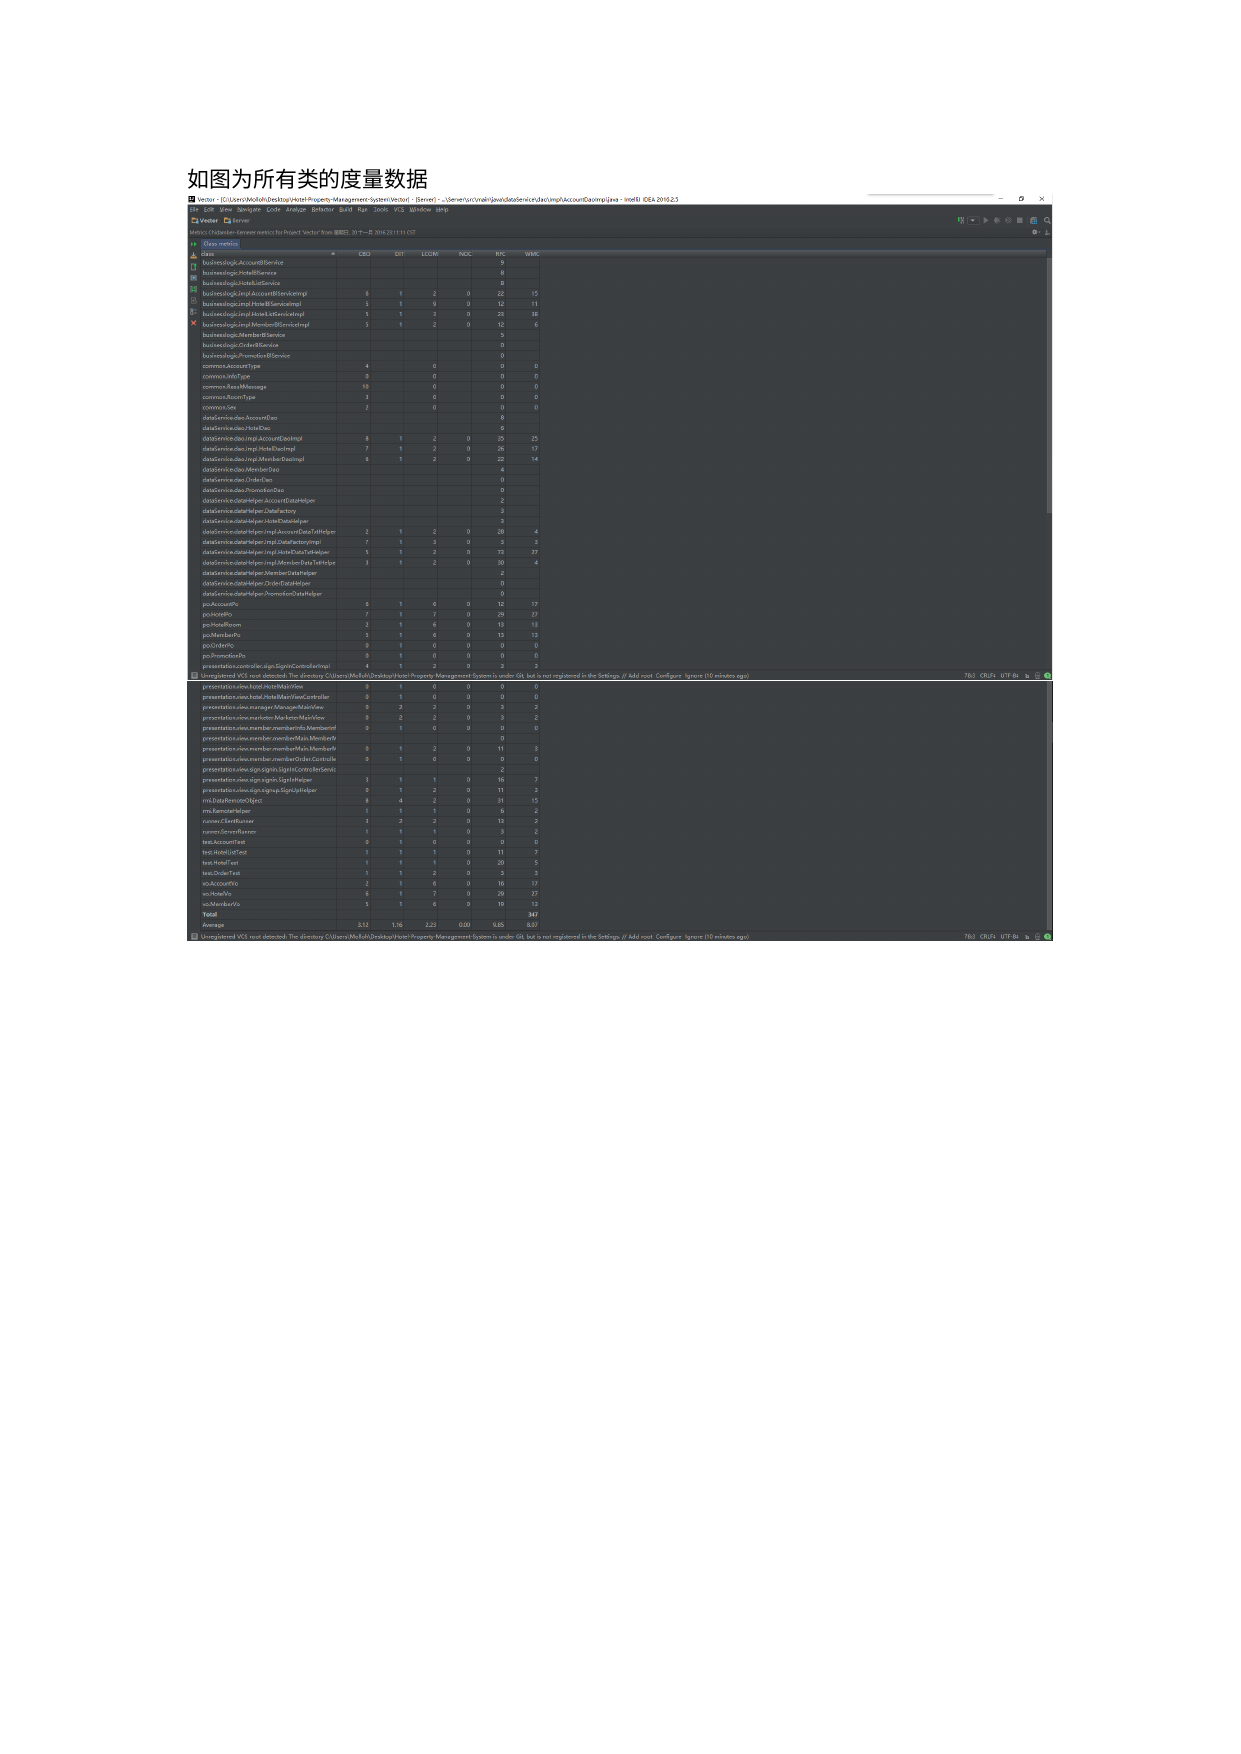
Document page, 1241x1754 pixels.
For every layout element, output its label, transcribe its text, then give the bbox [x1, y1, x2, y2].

text 如图为所有类的度量数据 [187, 162, 1053, 194]
picture [187, 194, 1053, 680]
picture [187, 681, 1053, 941]
